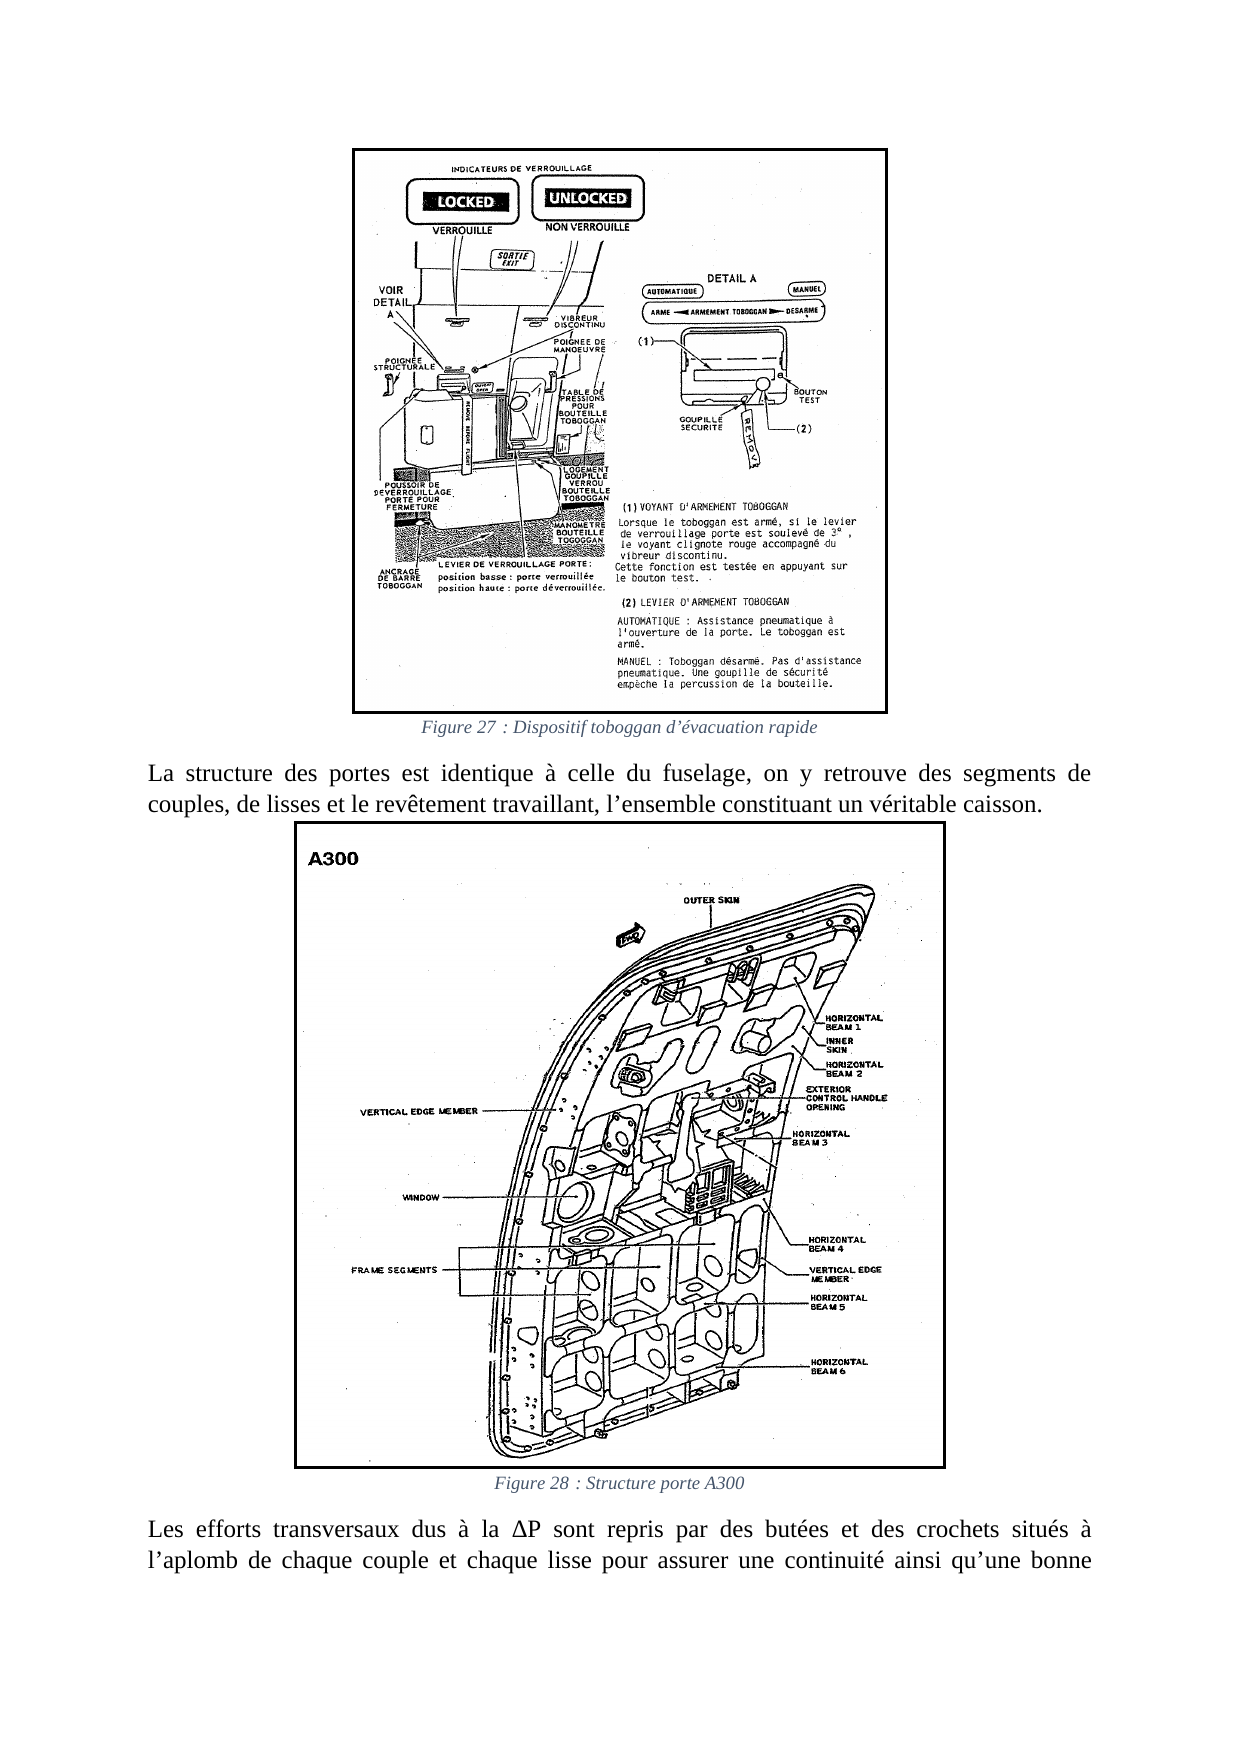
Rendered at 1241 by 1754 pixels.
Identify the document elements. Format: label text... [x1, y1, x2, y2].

text La structure des portes est identique à celle du fuselage, on y retrouve des segments de couples, de lisses et le revêtement travaillant, l’ensemble constituant un véritable caisson. [148, 758, 1093, 818]
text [148, 1514, 1093, 1574]
